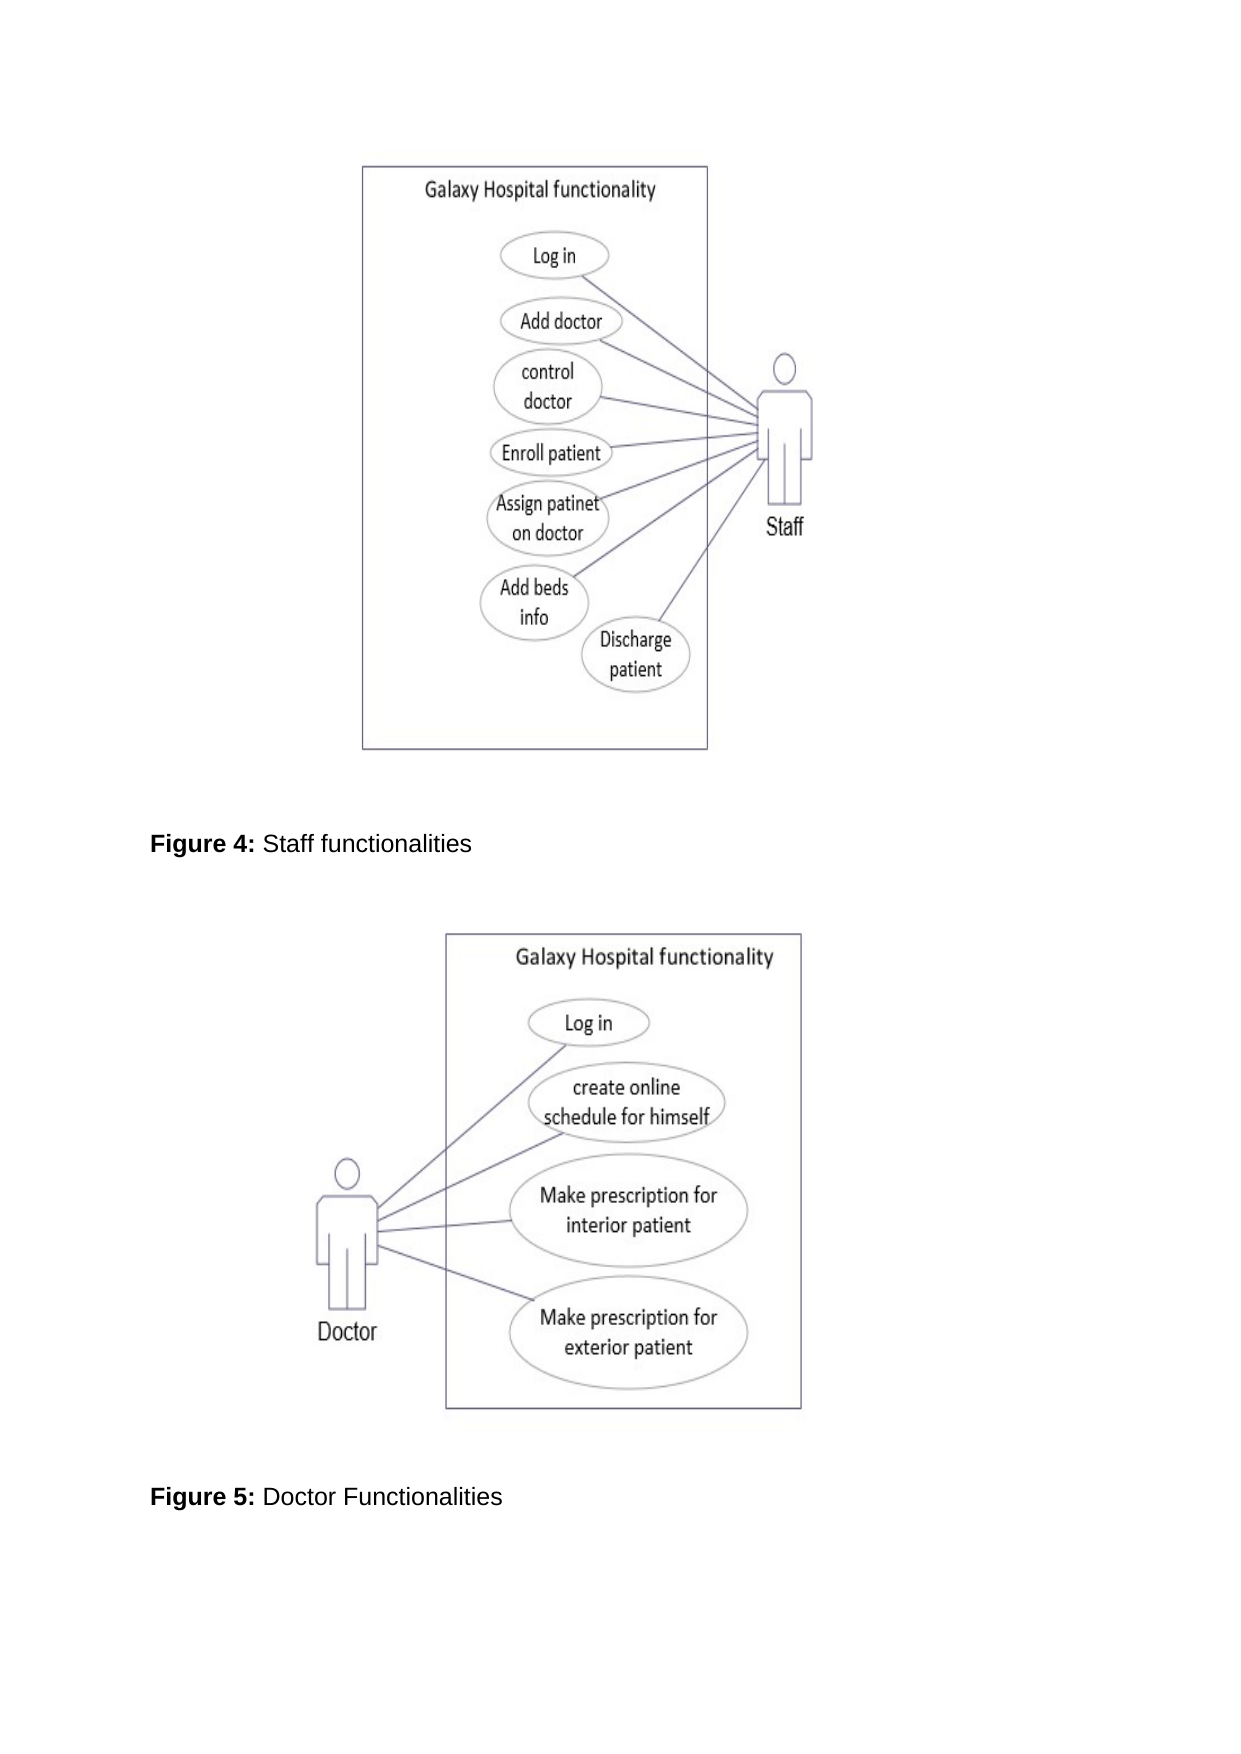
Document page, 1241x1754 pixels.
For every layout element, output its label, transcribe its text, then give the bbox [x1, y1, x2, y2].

picture [344, 150, 832, 780]
text Figure 4: Staff functionalities [150, 829, 1090, 858]
picture [302, 907, 822, 1433]
text Figure 5: Doctor Functionalities [150, 1482, 1090, 1511]
